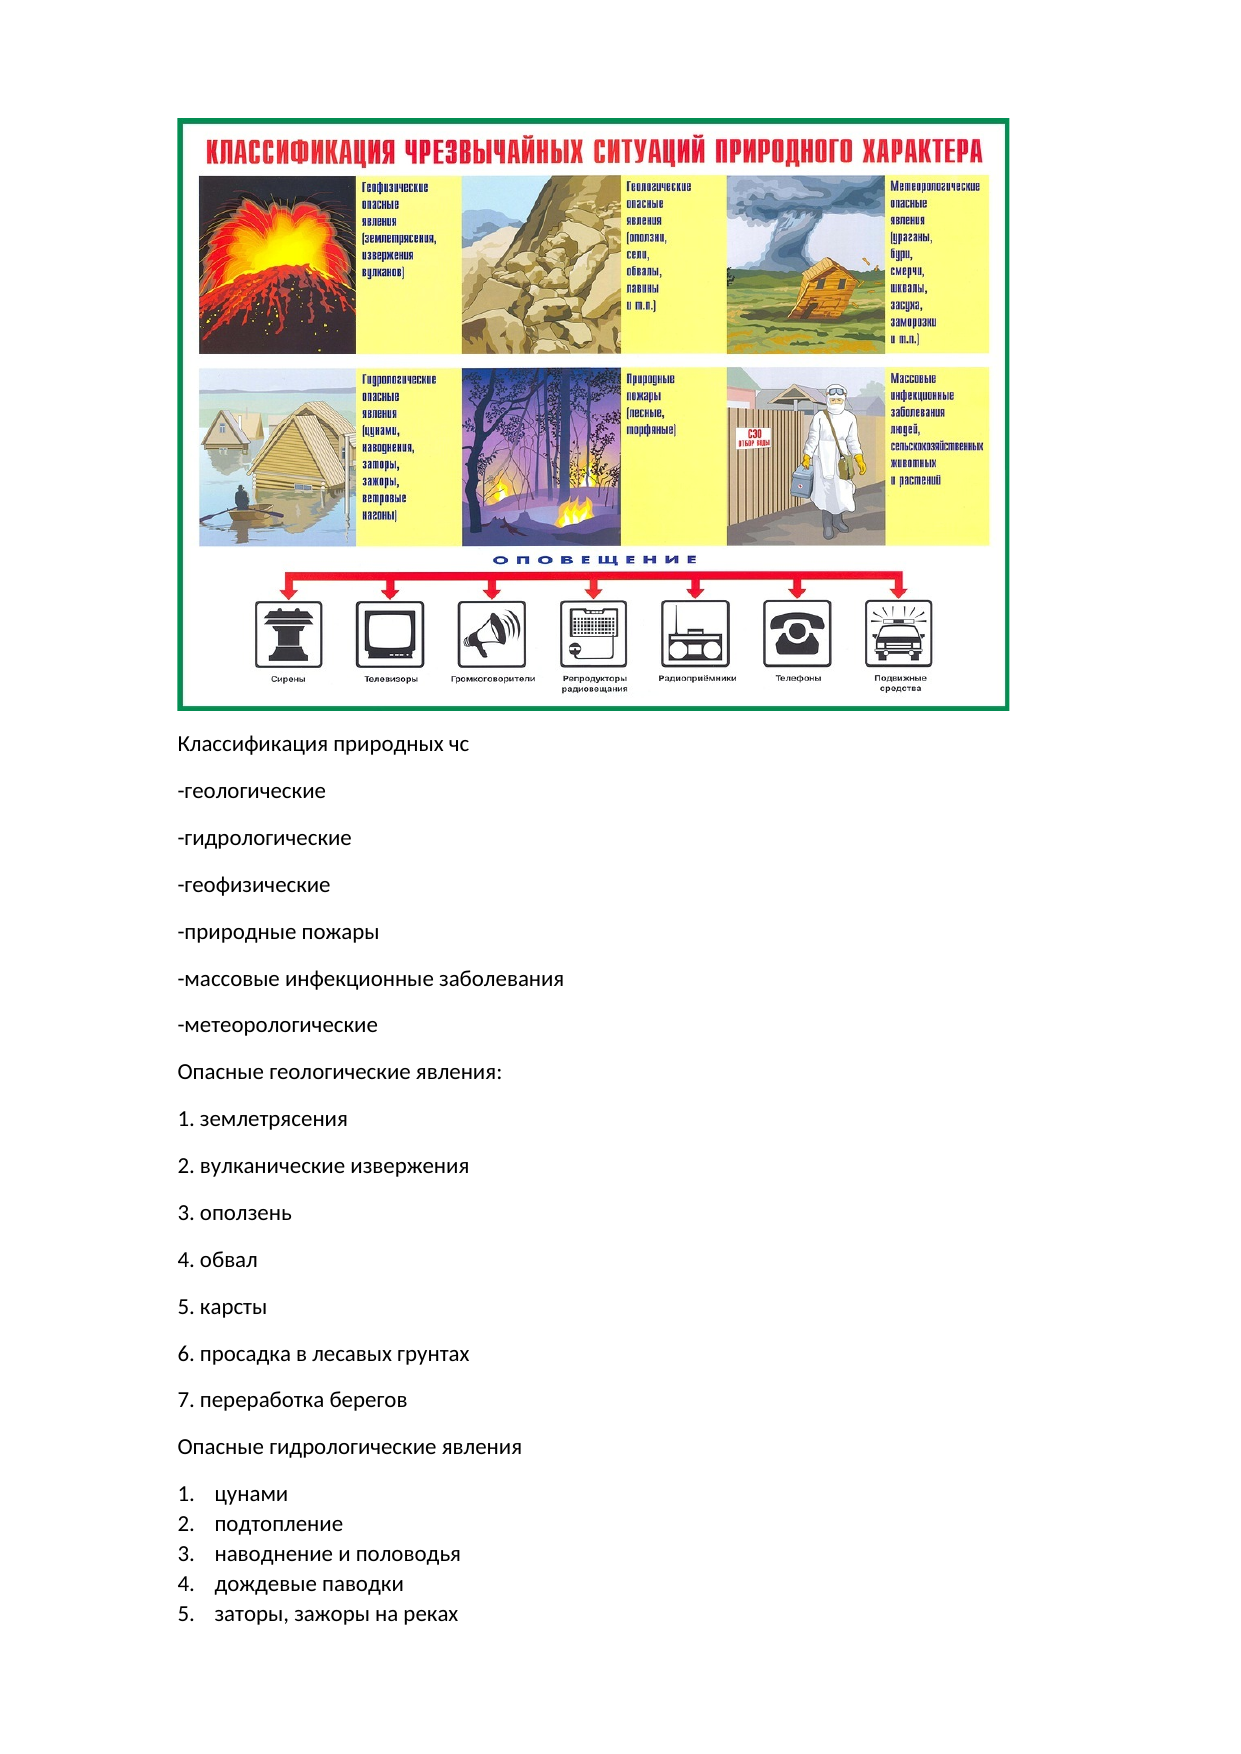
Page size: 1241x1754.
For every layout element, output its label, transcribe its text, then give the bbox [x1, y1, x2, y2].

list наводнение и половодья [177, 1539, 1152, 1567]
text 2. вулканические извержения [177, 1151, 1152, 1179]
text 6. просадка в лесавых грунтах [177, 1339, 1152, 1367]
text -гидрологические [177, 823, 1152, 851]
list подтопление [177, 1509, 1152, 1537]
text Опасные гидрологические явления [177, 1432, 1152, 1460]
text -массовые инфекционные заболевания [177, 964, 1152, 992]
text -метеорологические [177, 1011, 1152, 1038]
text 5. карсты [177, 1292, 1152, 1320]
text -природные пожары [177, 917, 1152, 945]
text -геофизические [177, 870, 1152, 898]
list цунами [177, 1479, 1152, 1507]
picture [177, 118, 1010, 711]
text 4. обвал [177, 1245, 1152, 1273]
list заторы, зажоры на реках [177, 1599, 1152, 1627]
text 3. оползень [177, 1198, 1152, 1226]
text 7. переработка берегов [177, 1386, 1152, 1413]
text Опасные геологические явления: [177, 1057, 1152, 1085]
text 1. землетрясения [177, 1104, 1152, 1132]
list дождевые паводки [177, 1569, 1152, 1597]
text -геологические [177, 776, 1152, 804]
text Классификация природных чс [177, 729, 1152, 757]
